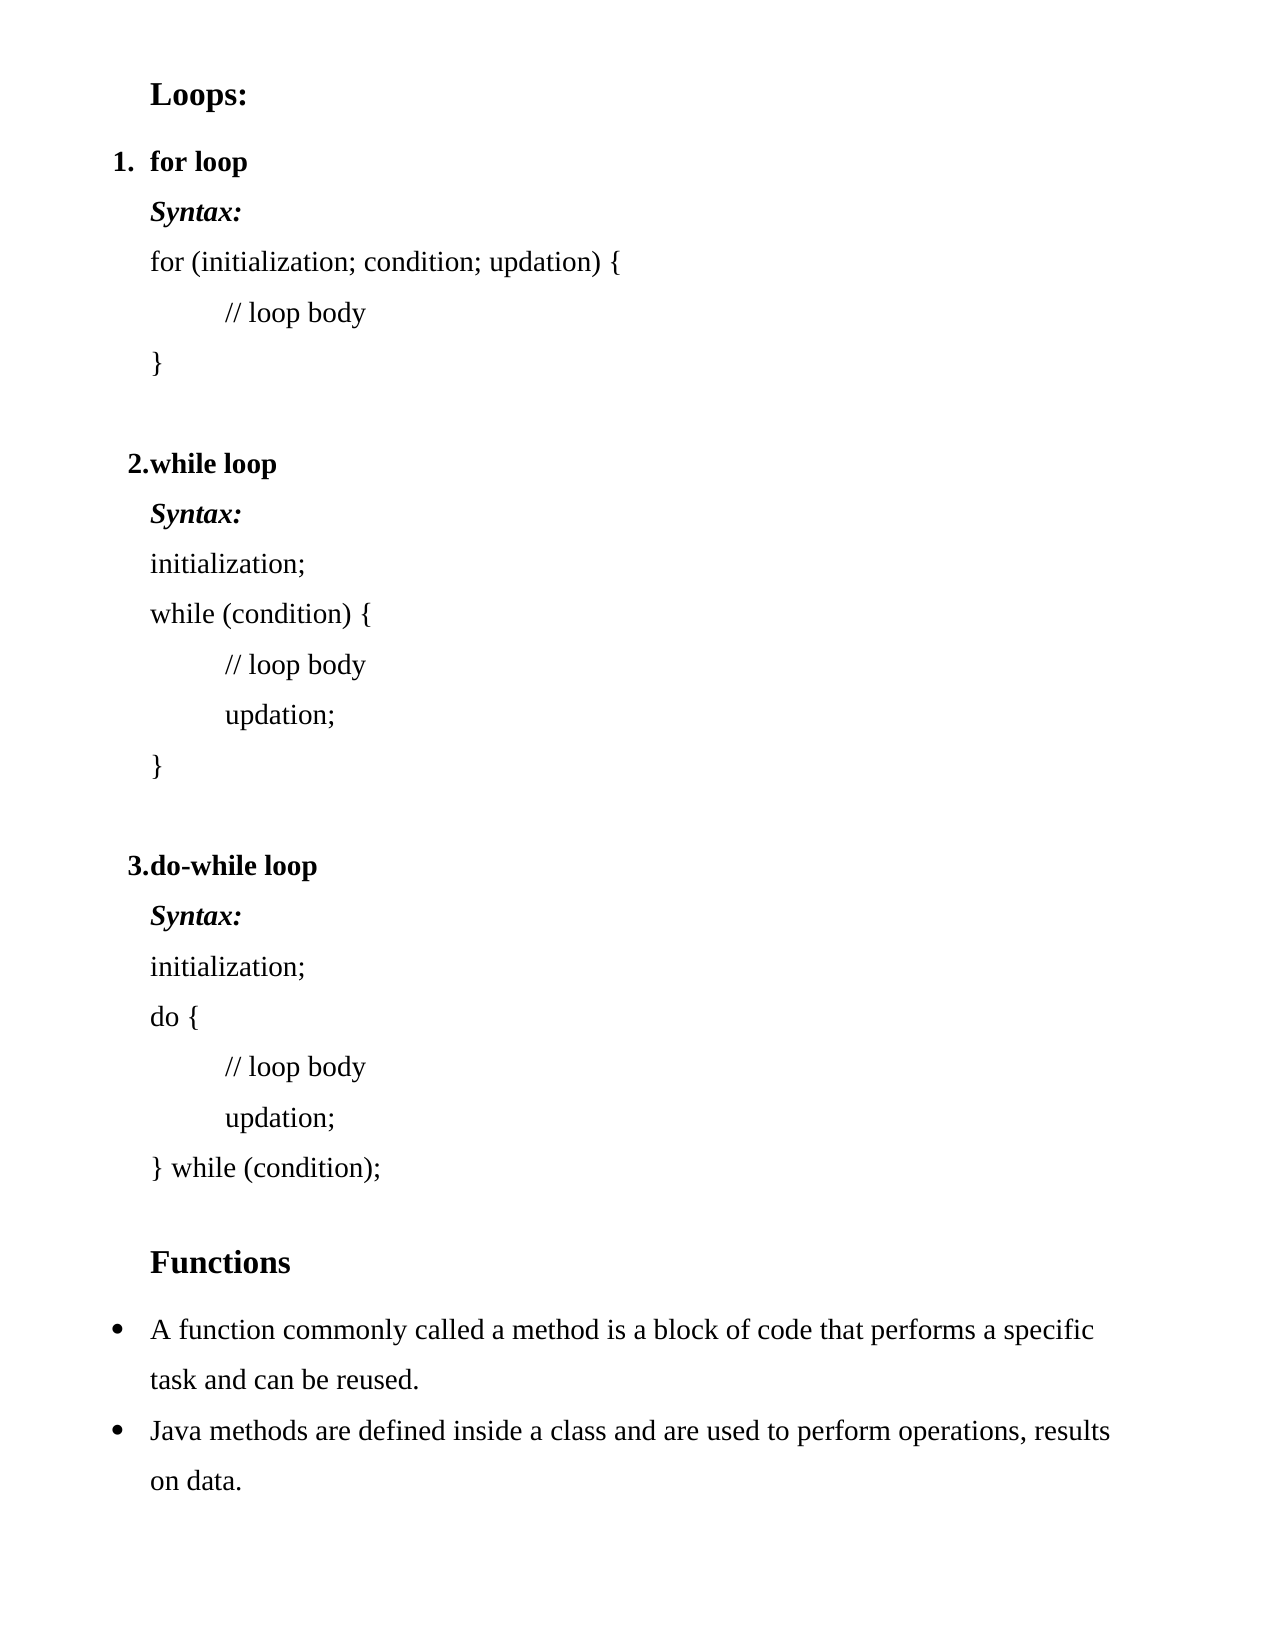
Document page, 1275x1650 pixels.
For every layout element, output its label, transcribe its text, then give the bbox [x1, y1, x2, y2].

list } [150, 748, 1125, 781]
list updation; [225, 697, 1125, 731]
subtitle Loops: [150, 74, 1125, 112]
text // loop body [225, 1049, 1125, 1083]
text do { [150, 999, 1125, 1033]
list initialization; [150, 546, 1125, 580]
list Syntax: [150, 194, 1125, 228]
text Syntax: [150, 898, 1125, 932]
list while (condition) { [150, 597, 1125, 630]
list Syntax: [150, 496, 1125, 529]
list do-while loop [127, 848, 1125, 882]
list Java methods are defined inside a class and are used to perform operations, results on data. [112, 1413, 1125, 1497]
list while loop [127, 446, 1125, 479]
list // loop body [150, 295, 1125, 328]
list } [150, 345, 1125, 379]
list // loop body [225, 647, 1125, 681]
subtitle Functions [150, 1242, 1125, 1280]
text updation; [225, 1100, 1125, 1133]
list for loop [112, 144, 1125, 177]
text initialization; [150, 949, 1125, 982]
list for (initialization; condition; updation) { [150, 244, 1125, 278]
list A function commonly called a method is a block of code that performs a specific task and can be reused. [112, 1312, 1125, 1396]
text } while (condition); [150, 1150, 1125, 1184]
